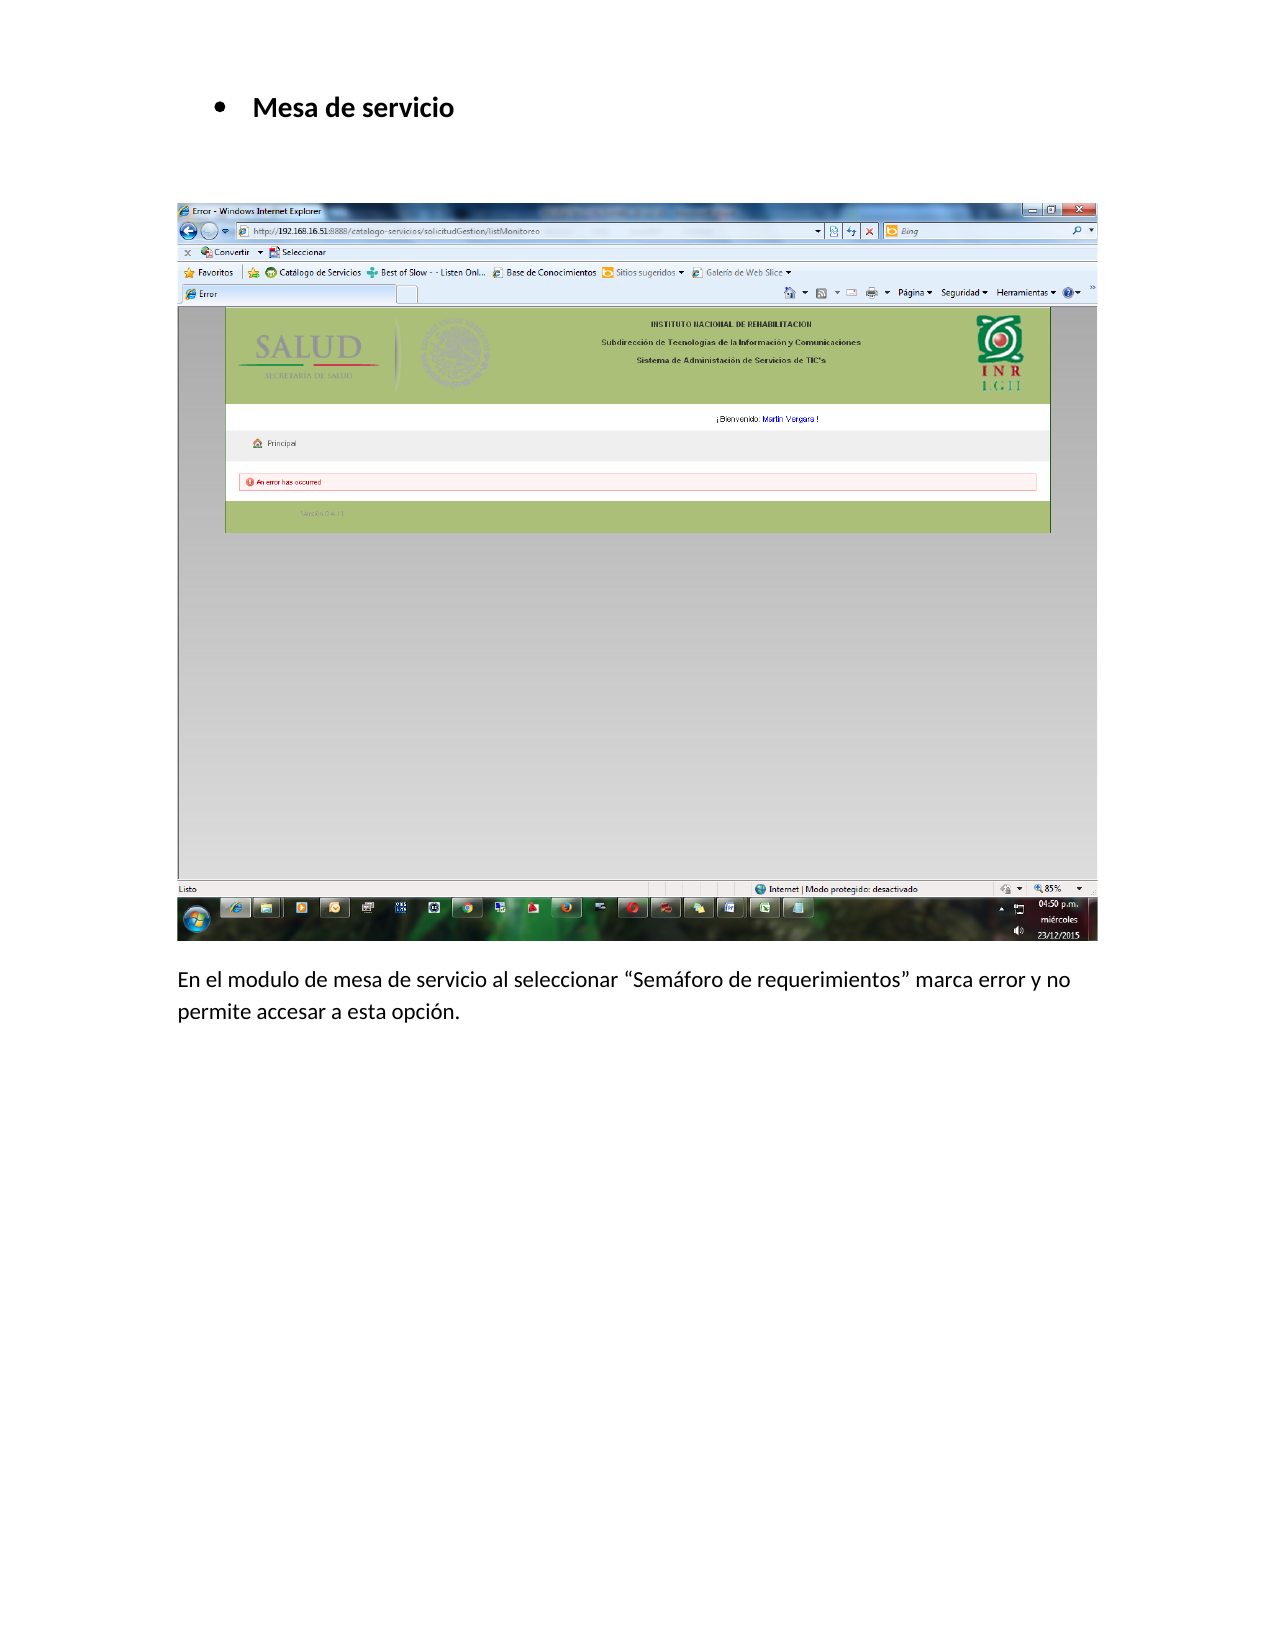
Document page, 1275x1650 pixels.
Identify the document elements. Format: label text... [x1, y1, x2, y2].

list Mesa de servicio [215, 89, 1098, 124]
text En el modulo de mesa de servicio al seleccionar “Semáforo de requerimientos” marca error y no permite accesar a esta opción. [177, 965, 1098, 1025]
picture [177, 203, 1098, 941]
